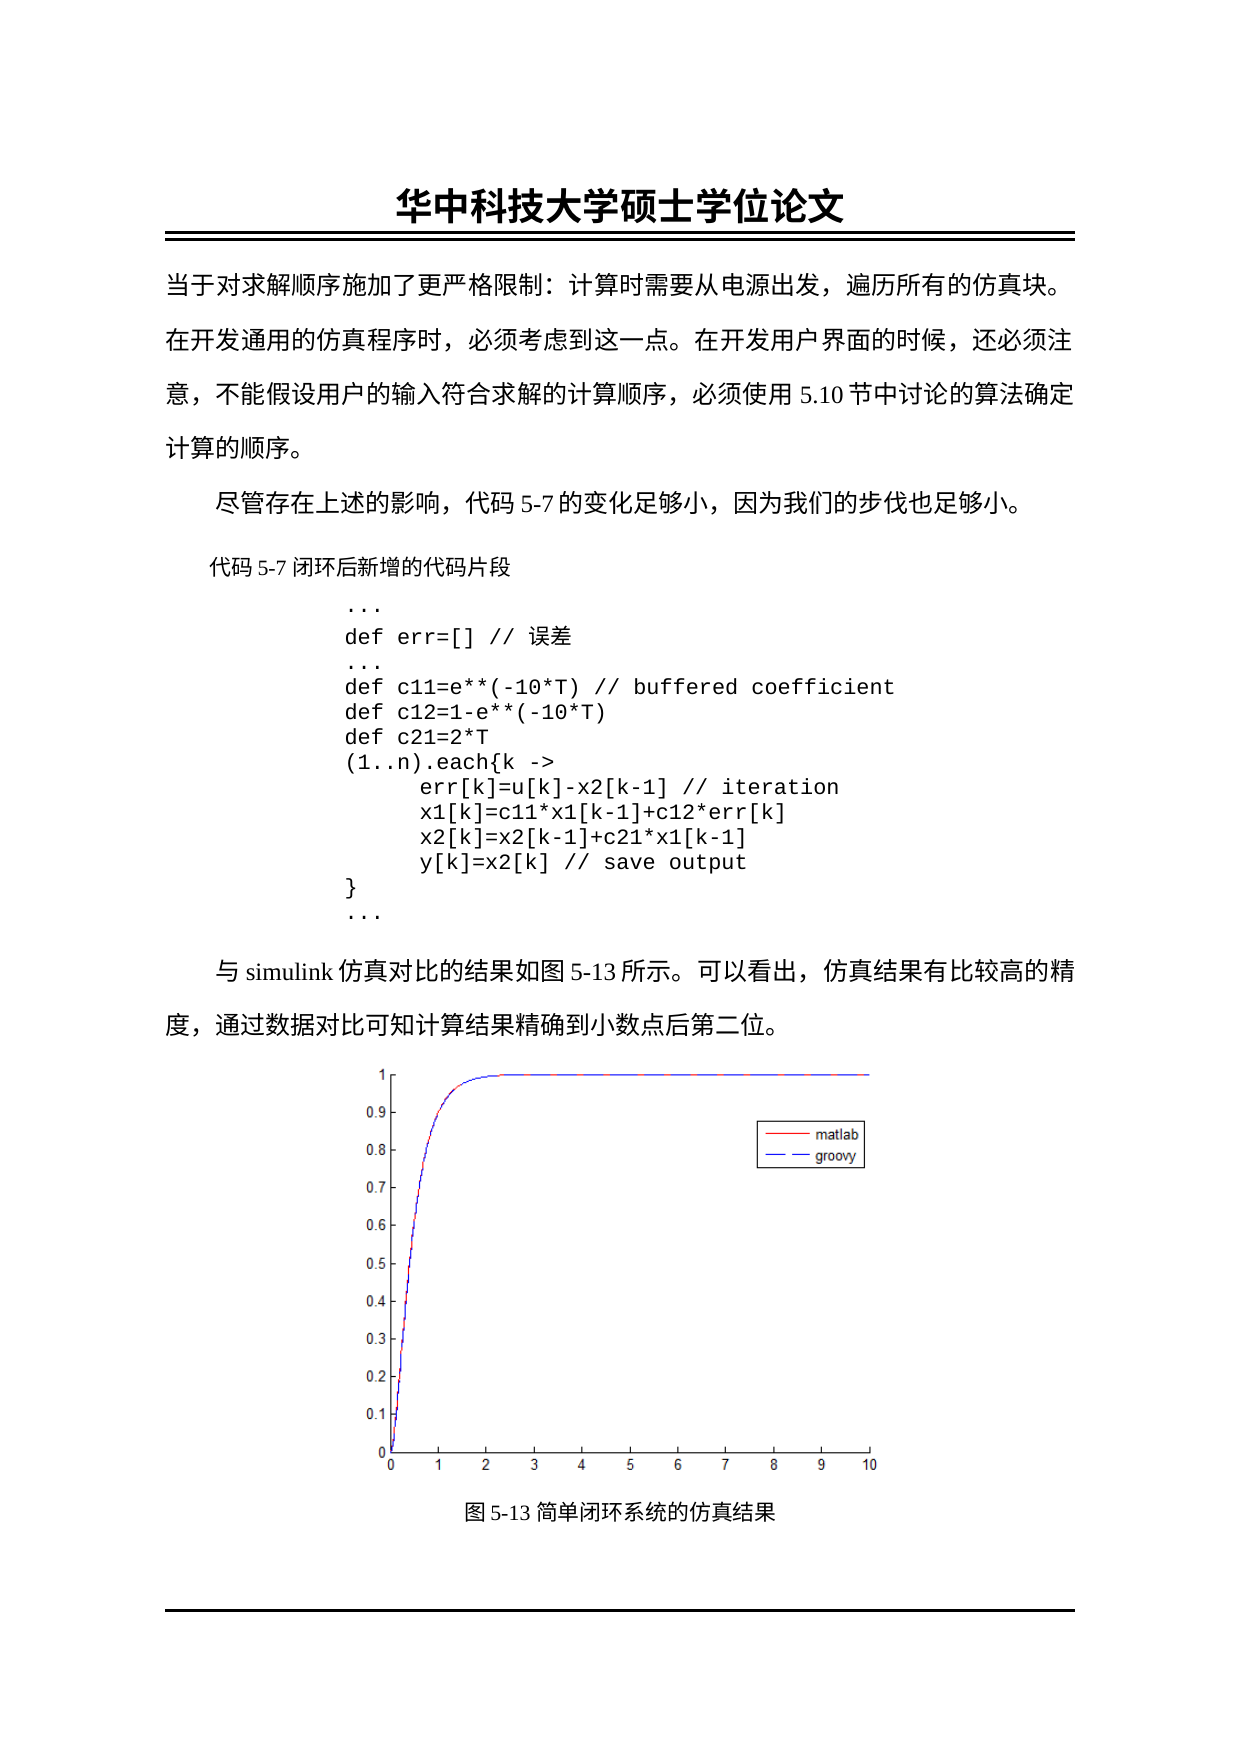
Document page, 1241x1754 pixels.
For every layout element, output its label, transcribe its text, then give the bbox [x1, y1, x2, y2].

picture [355, 1060, 886, 1481]
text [165, 266, 1075, 465]
text 尽管存在上述的影响，代码5-7的变化足够小，因为我们的步伐也足够小。 [165, 483, 1075, 519]
text 代码5-7 闭环后新增的代码片段 [165, 550, 1075, 582]
table_header ... def err=[] // 误差 ... def c11=e**(-10*T) // buffered coefficient def c12=1-e**(-10*T) def c21=2*T (1..n).each{k -> err[k]=u[k]-x2[k-1] // iteration x1[k]=c11*x1[k-1]+c12*err[k] x2[k]=x2[k-1]+c21*x1[k-1] y[k]=x2[k] // save output } ... [333, 594, 907, 951]
text 与simulink仿真对比的结果如图5-13所示。可以看出，仿真结果有比较高的精度，通过数据对比可知计算结果精确到小数点后第二位。 [165, 951, 1075, 1042]
text 图5-13 简单闭环系统的仿真结果 [165, 1495, 1075, 1526]
